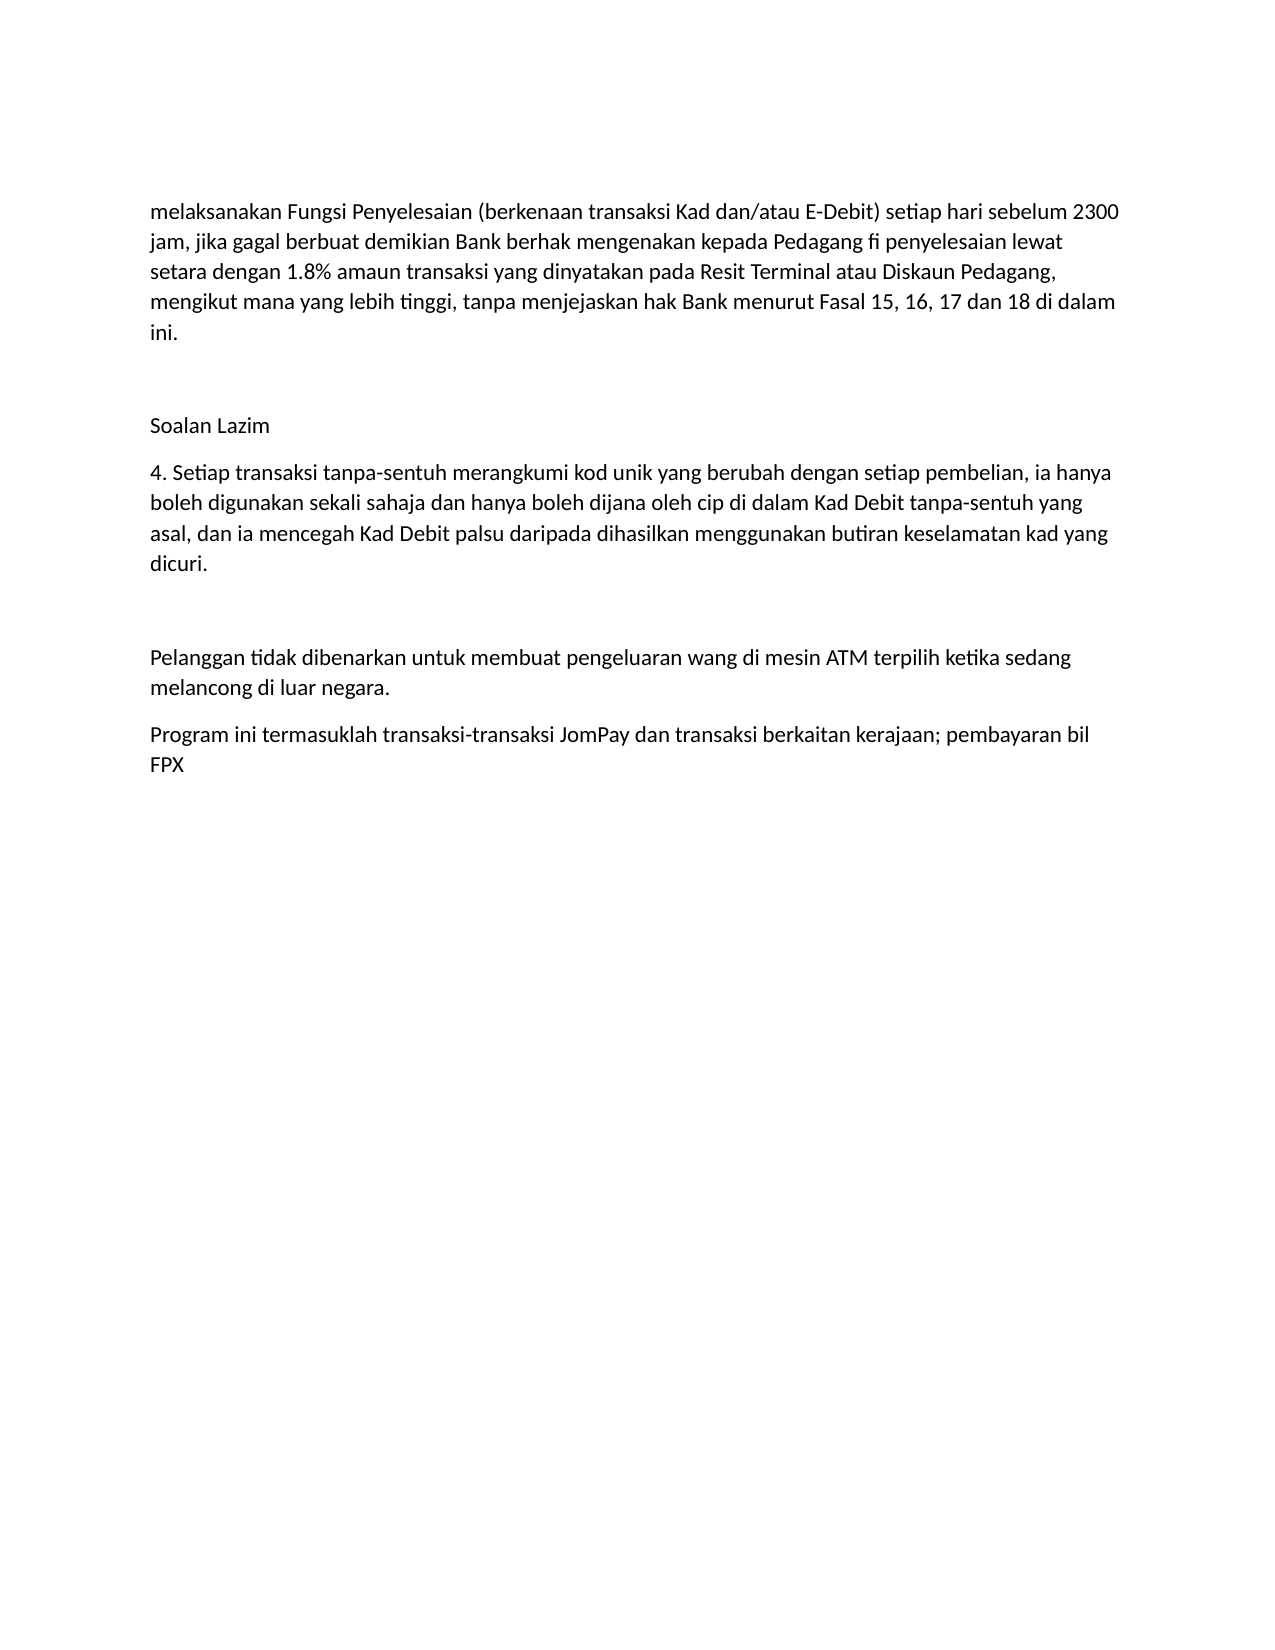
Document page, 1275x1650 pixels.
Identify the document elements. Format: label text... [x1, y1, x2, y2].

text Soalan Lazim [150, 411, 1125, 439]
text Pelanggan tidak dibenarkan untuk membuat pengeluaran wang di mesin ATM terpilih ketika sedang melancong di luar negara. [150, 643, 1125, 701]
text 4. Setiap transaksi tanpa-sentuh merangkumi kod unik yang berubah dengan setiap pembelian, ia hanya boleh digunakan sekali sahaja dan hanya boleh dijana oleh cip di dalam Kad Debit tanpa-sentuh yang asal, dan ia mencegah Kad Debit palsu daripada dihasilkan menggunakan butiran keselamatan kad yang dicuri. [150, 458, 1125, 577]
text Program ini termasuklah transaksi-transaksi JomPay dan transaksi berkaitan kerajaan; pembayaran bil FPX [150, 720, 1125, 778]
text melaksanakan Fungsi Penyelesaian (berkenaan transaksi Kad dan/atau E-Debit) setiap hari sebelum 2300 jam, jika gagal berbuat demikian Bank berhak mengenakan kepada Pedagang fi penyelesaian lewat setara dengan 1.8% amaun transaksi yang dinyatakan pada Resit Terminal atau Diskaun Pedagang, mengikut mana yang lebih tinggi, tanpa menjejaskan hak Bank menurut Fasal 15, 16, 17 dan 18 di dalam ini. [150, 197, 1125, 346]
